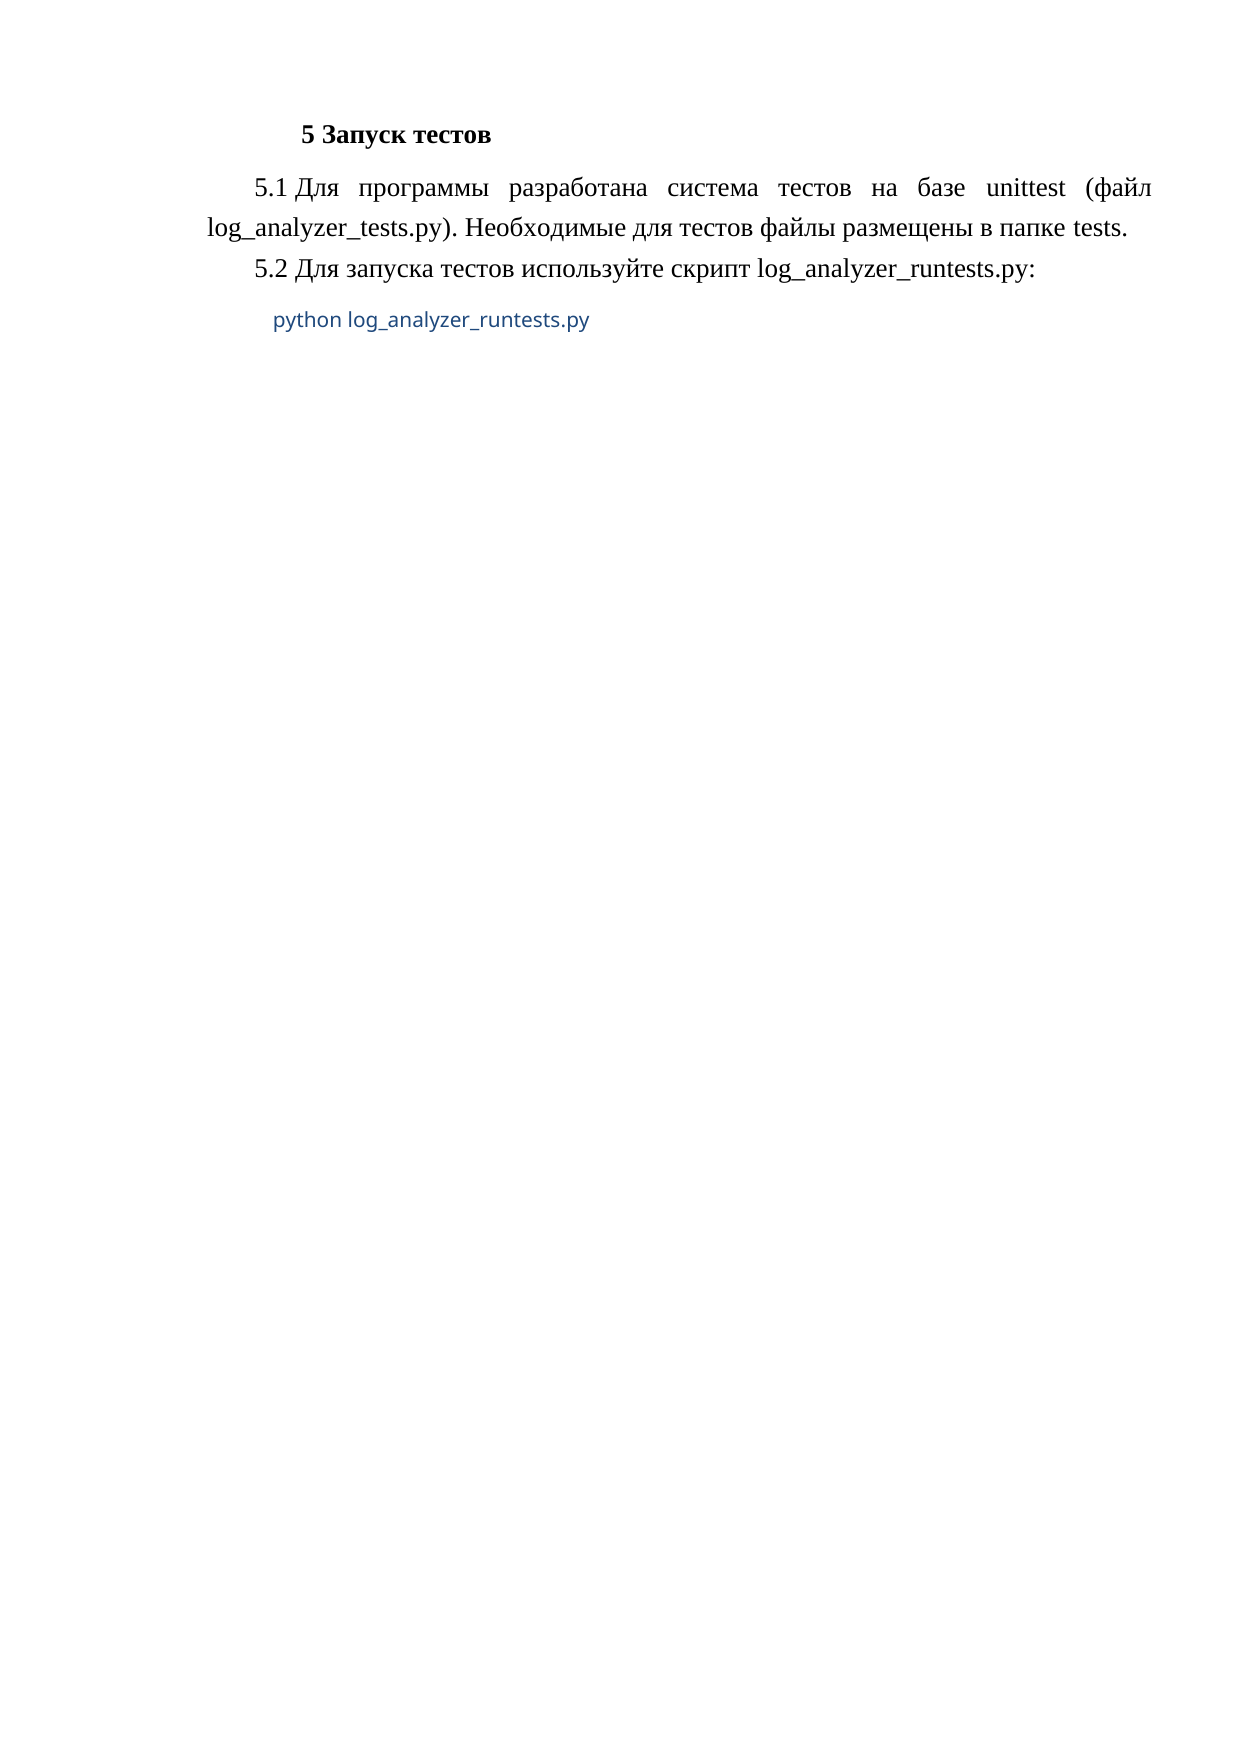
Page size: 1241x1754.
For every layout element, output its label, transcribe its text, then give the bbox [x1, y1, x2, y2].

text Для программы разработана система тестов на базе unittest (файл log_analyzer_tests.py). Необходимые для тестов файлы размещены в папке tests. [207, 171, 1152, 243]
text python log_analyzer_runtests.py [207, 305, 1152, 333]
text Для запуска тестов используйте скрипт log_analyzer_runtests.py: [207, 252, 1152, 283]
text Запуск тестов [254, 118, 1152, 149]
